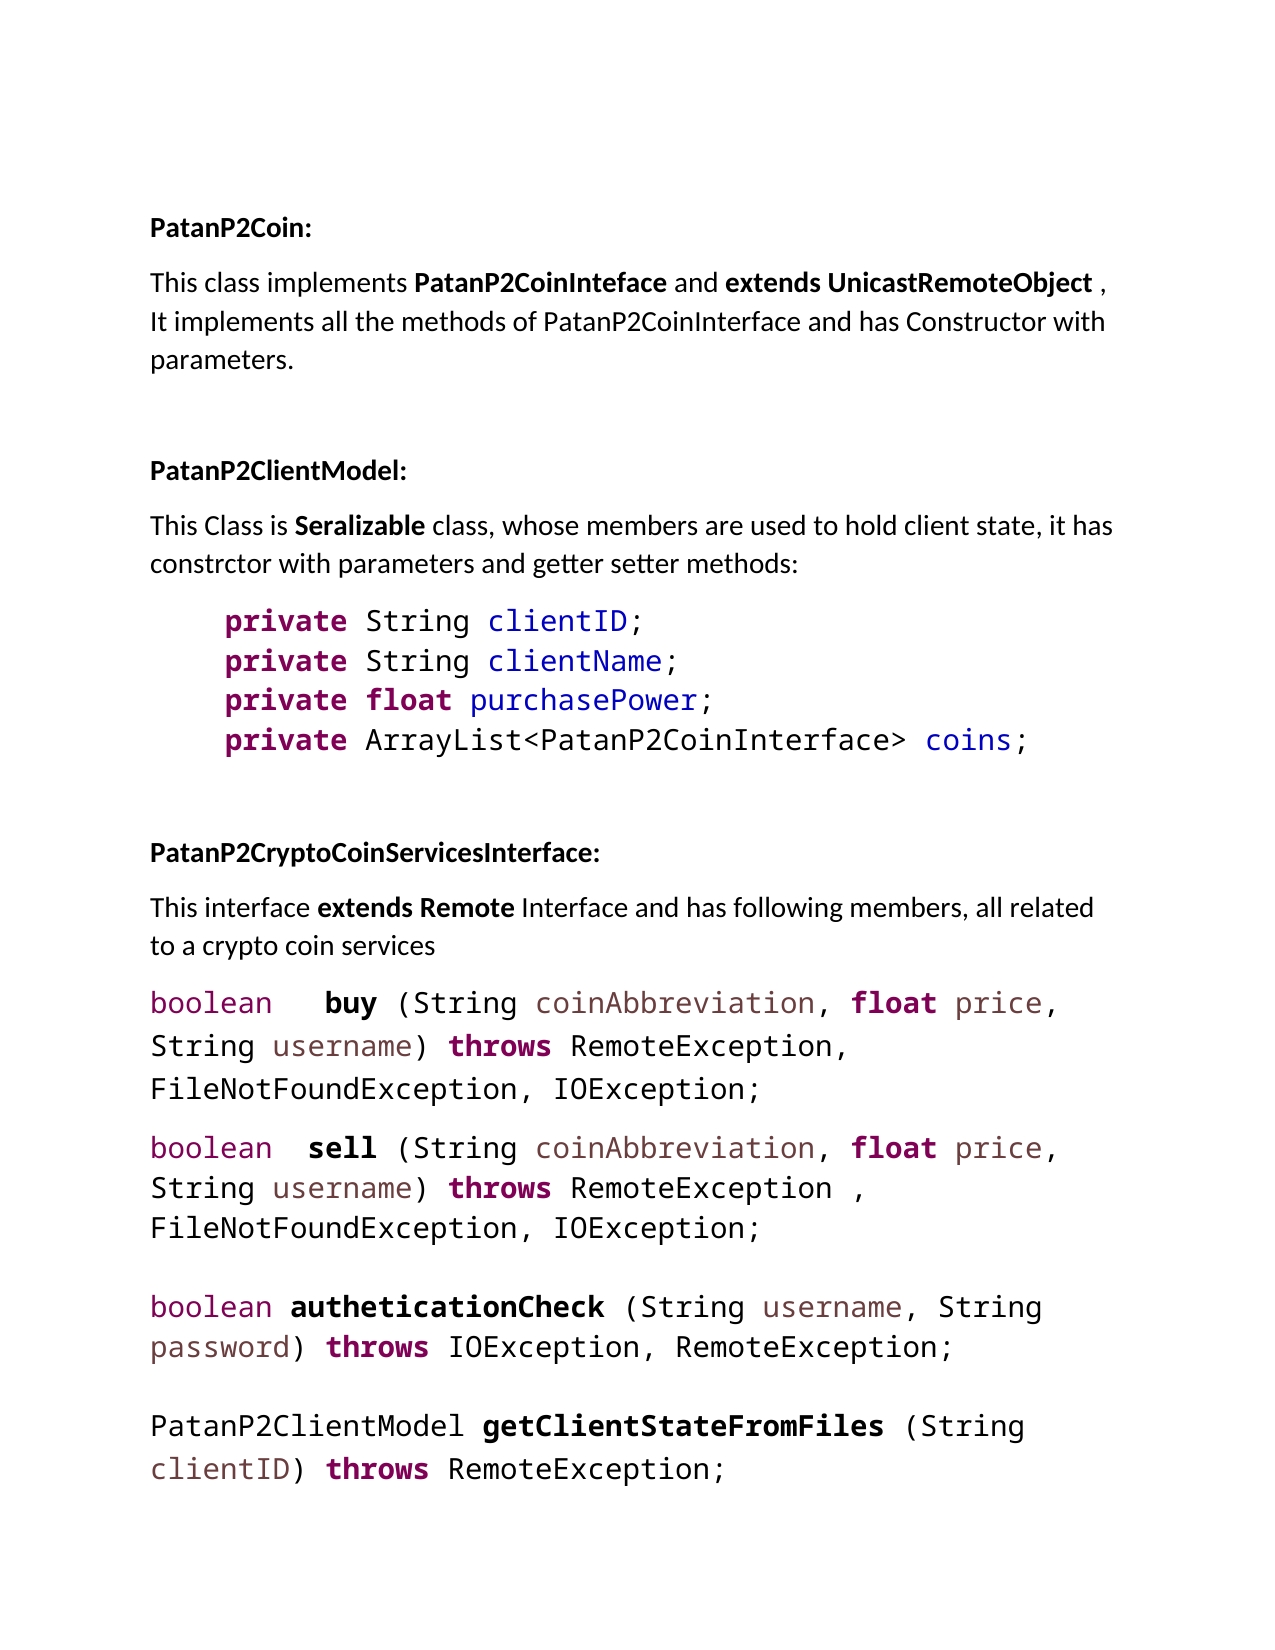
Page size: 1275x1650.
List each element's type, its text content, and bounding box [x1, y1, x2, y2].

text boolean autheticationCheck (String username, String password) throws IOException, RemoteException; [150, 1286, 1125, 1366]
text This interface extends Remote Interface and has following members, all related to a crypto coin services [150, 889, 1125, 963]
text PatanP2Coin: [150, 209, 1125, 245]
text PatanP2ClientModel: [150, 452, 1125, 487]
text PatanP2CryptoCoinServicesInterface: [150, 834, 1125, 869]
text boolean buy (String coinAbbreviation, float price, String username) throws RemoteException, FileNotFoundException, IOException; [150, 983, 1125, 1108]
text private String clientID; [150, 600, 1125, 640]
text private ArrayList<PatanP2CoinInterface> coins; [150, 719, 1125, 759]
text This Class is Seralizable class, whose members are used to hold client state, it has constrctor with parameters and getter setter methods: [150, 507, 1125, 581]
text This class implements PatanP2CoinInteface and extends UnicastRemoteObject , It implements all the methods of PatanP2CoinInterface and has Constructor with parameters. [150, 264, 1125, 377]
text PatanP2ClientModel getClientStateFromFiles (String clientID) throws RemoteException; [150, 1406, 1125, 1488]
text private String clientName; [150, 640, 1125, 680]
text boolean sell (String coinAbbreviation, float price, String username) throws RemoteException , FileNotFoundException, IOException; [150, 1128, 1125, 1247]
text private float purchasePower; [150, 680, 1125, 719]
